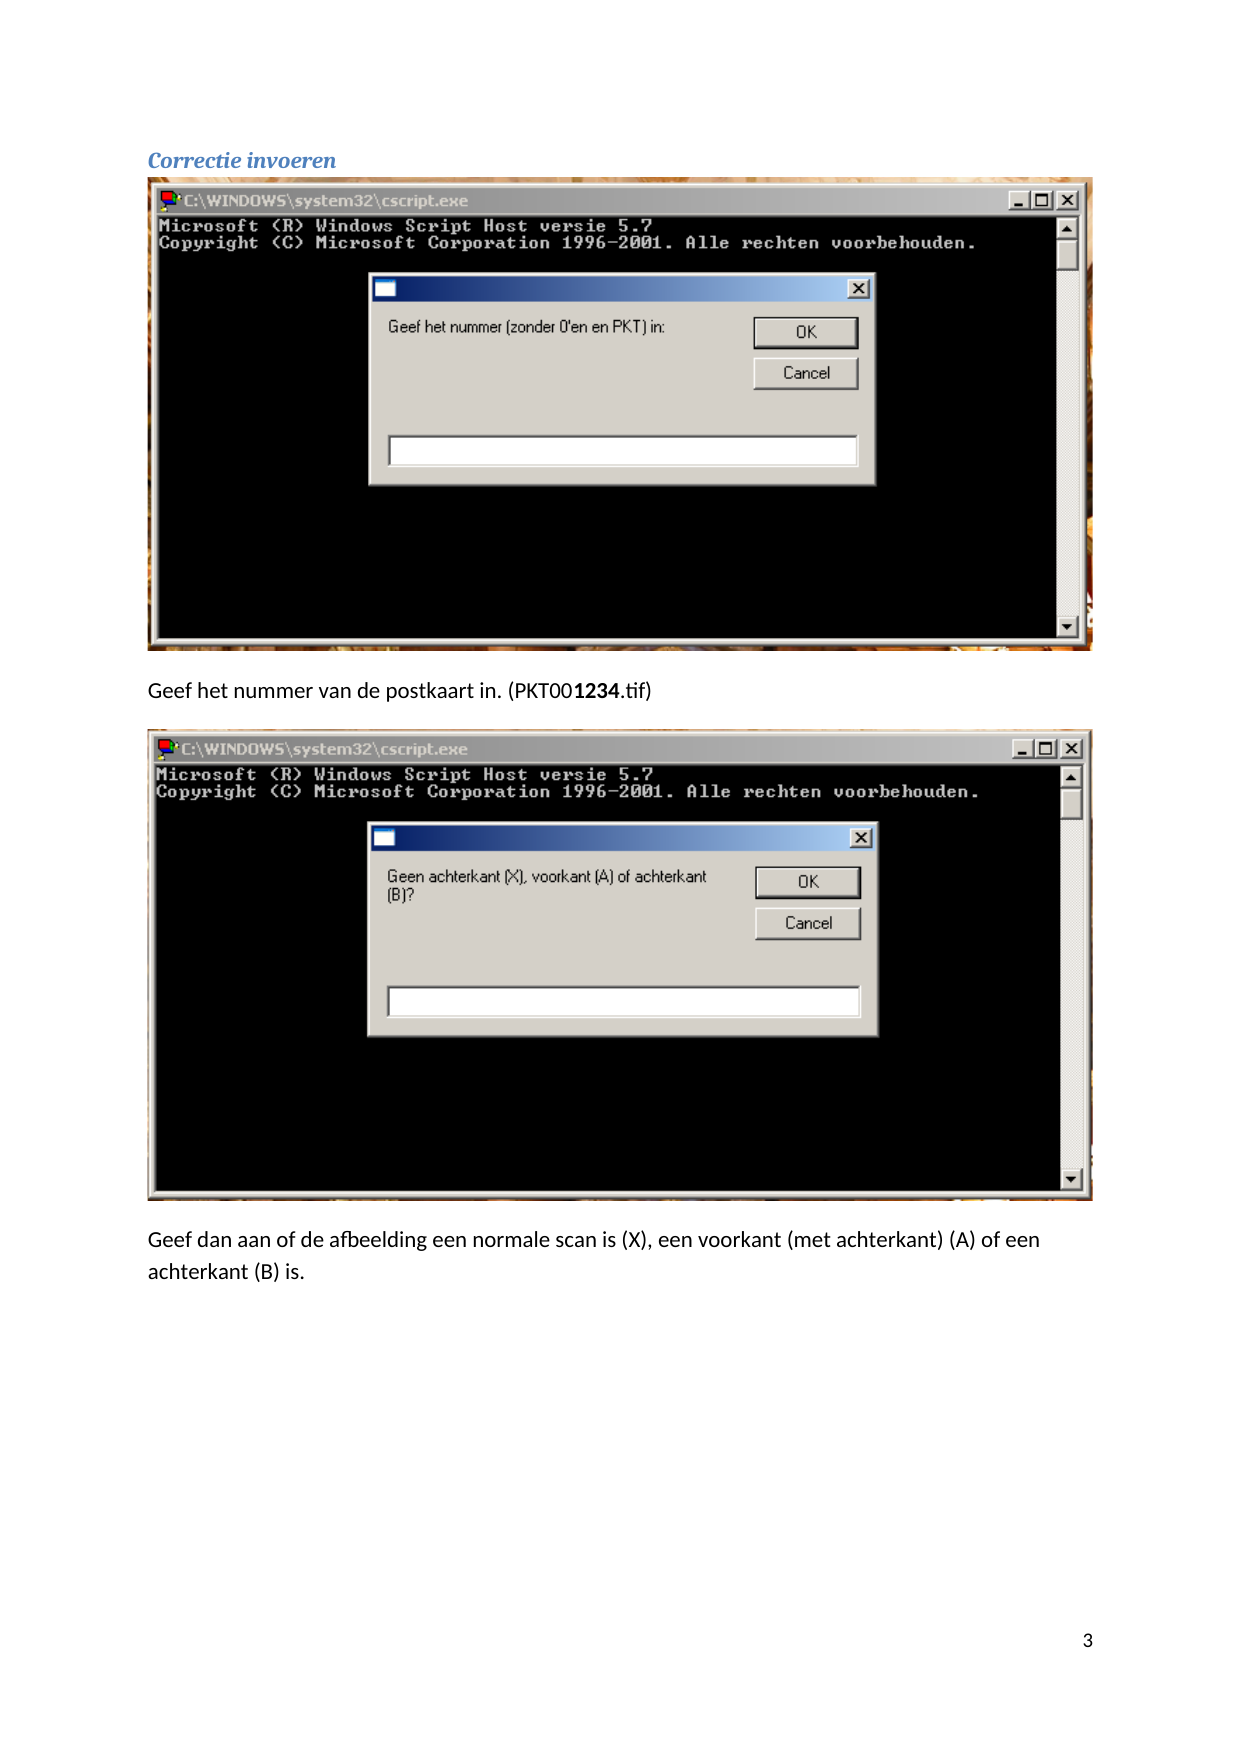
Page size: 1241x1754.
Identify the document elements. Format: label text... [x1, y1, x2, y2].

text Geef het nummer van de postkaart in. (PKT001234.tif) [148, 676, 1093, 704]
text Geef dan aan of de afbeelding een normale scan is (X), een voorkant (met achterkant) (A) of een achterkant (B) is. [148, 1225, 1093, 1285]
subtitle Correctie invoeren [148, 148, 1093, 174]
picture [147, 177, 1093, 651]
picture [147, 729, 1093, 1201]
